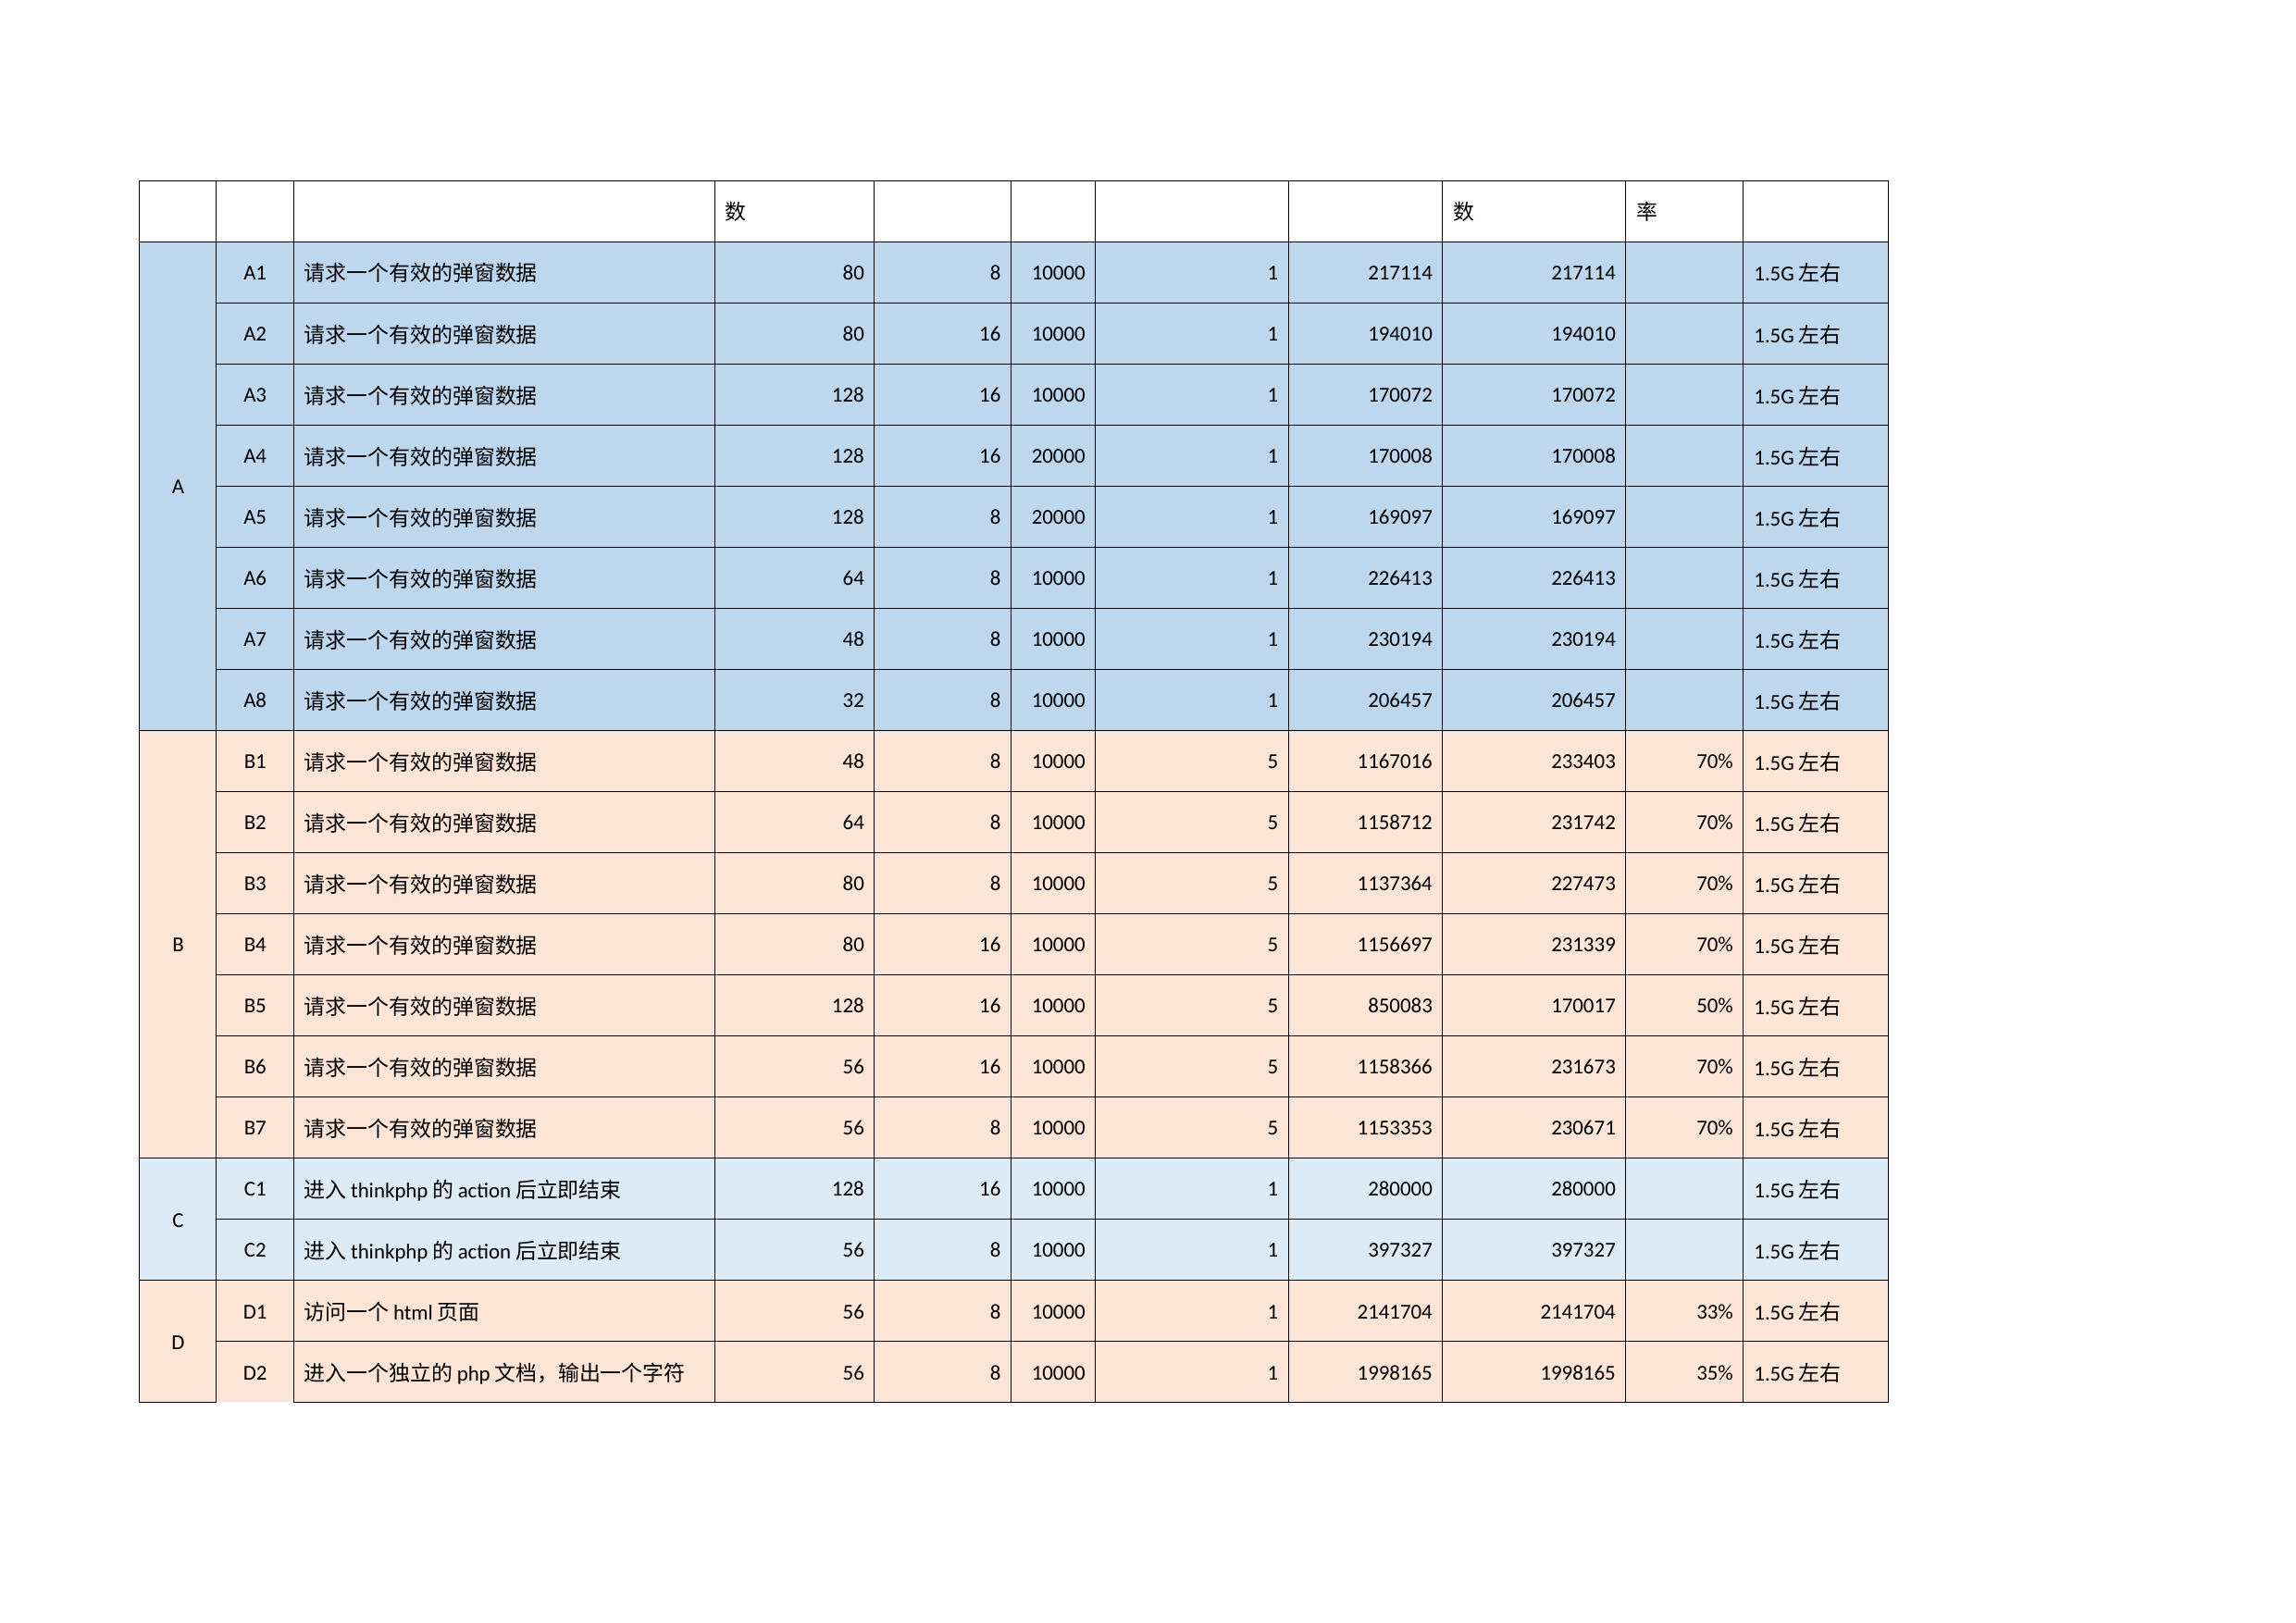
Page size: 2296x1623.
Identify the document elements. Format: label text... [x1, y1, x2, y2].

table_cell 1 [1096, 365, 1288, 425]
table_cell 1.5G左右 [1744, 731, 1888, 791]
table_cell 8 [875, 1281, 1011, 1341]
table_cell [1626, 426, 1743, 486]
table_cell 请求一个有效的弹窗数据 [294, 609, 714, 669]
table_cell 80 [715, 914, 874, 974]
table_cell 1 [1096, 548, 1288, 608]
table_cell A [140, 242, 216, 730]
table_cell 标记 [217, 181, 293, 242]
table_cell 请求一个有效的弹窗数据 [294, 914, 714, 974]
table_cell 8 [875, 1097, 1011, 1158]
table_cell [1626, 487, 1743, 547]
table_cell 请求一个有效的弹窗数据 [294, 853, 714, 913]
table_cell B7 [217, 1097, 293, 1158]
table_cell B6 [217, 1036, 293, 1096]
table_cell 10000 [1011, 365, 1095, 425]
table_cell 8 [875, 1220, 1011, 1280]
table_cell 64 [715, 548, 874, 608]
table_cell 1 [1096, 1342, 1288, 1402]
table_cell 48 [715, 609, 874, 669]
table_cell 10000 [1011, 1342, 1095, 1402]
table_cell 1158366 [1289, 1036, 1442, 1096]
table_cell 170008 [1289, 426, 1442, 486]
table_cell 5 [1096, 792, 1288, 852]
table_cell 5 [1096, 1097, 1288, 1158]
table_cell [1626, 242, 1743, 303]
table_cell 10000 [1011, 1158, 1095, 1219]
table_cell 206457 [1289, 670, 1442, 730]
table_cell 1.5G左右 [1744, 242, 1888, 303]
table_cell B1 [217, 731, 293, 791]
table_cell 1153353 [1289, 1097, 1442, 1158]
table_cell 1156697 [1289, 914, 1442, 974]
table_cell 请求一个有效的弹窗数据 [294, 792, 714, 852]
table_cell 231742 [1443, 792, 1625, 852]
table_cell 1 [1096, 609, 1288, 669]
table_cell [1626, 548, 1743, 608]
table_cell 进入thinkphp的action后立即结束 [294, 1220, 714, 1280]
table_cell [1626, 304, 1743, 364]
table_cell 70% [1626, 914, 1743, 974]
table_cell 请求一个有效的弹窗数据 [294, 426, 714, 486]
table_cell 16 [875, 365, 1011, 425]
table_cell 5 [1096, 731, 1288, 791]
table_cell C2 [217, 1220, 293, 1280]
table_cell 请求一个有效的弹窗数据 [294, 487, 714, 547]
table_cell 10000 [1011, 731, 1095, 791]
table_cell cpu使用率 [1626, 181, 1743, 242]
table_cell 1 [1096, 1281, 1288, 1341]
table_cell B5 [217, 975, 293, 1035]
table_cell 397327 [1443, 1220, 1625, 1280]
table_cell 8 [875, 792, 1011, 852]
table_cell A3 [217, 365, 293, 425]
table_cell 1.5G左右 [1744, 914, 1888, 974]
table_cell 进入一个独立的php文档，输出一个字符 [294, 1342, 714, 1402]
table_cell 16 [875, 1036, 1011, 1096]
table_cell 8 [875, 609, 1011, 669]
table_cell 8 [875, 670, 1011, 730]
table_cell 1137364 [1289, 853, 1442, 913]
table_cell 231339 [1443, 914, 1625, 974]
table_cell 请求一个有效的弹窗数据 [294, 1036, 714, 1096]
table_cell 10000 [1011, 853, 1095, 913]
table_cell B3 [217, 853, 293, 913]
table_cell 8 [875, 1342, 1011, 1402]
table_cell 20000 [1011, 487, 1095, 547]
table_cell 206457 [1443, 670, 1625, 730]
table_cell 8 [875, 548, 1011, 608]
table_cell 1998165 [1289, 1342, 1442, 1402]
table_cell 16 [875, 1158, 1011, 1219]
table_cell B4 [217, 914, 293, 974]
table_cell 169097 [1443, 487, 1625, 547]
table_cell 请求一个有效的弹窗数据 [294, 731, 714, 791]
table_cell 1167016 [1289, 731, 1442, 791]
table_cell 1 [1096, 1220, 1288, 1280]
table_cell 70% [1626, 1036, 1743, 1096]
table_cell 1.5G左右 [1744, 365, 1888, 425]
table_cell 内存使用量 [1744, 181, 1888, 242]
table_cell 1.5G左右 [1744, 1220, 1888, 1280]
table_cell 10000 [1011, 242, 1095, 303]
table_cell 227473 [1443, 853, 1625, 913]
table_cell 50% [1626, 975, 1743, 1035]
table_cell 请求一个有效的弹窗数据 [294, 304, 714, 364]
table_cell 1158712 [1289, 792, 1442, 852]
table_cell 226413 [1443, 548, 1625, 608]
table_cell 70% [1626, 853, 1743, 913]
table_cell 56 [715, 1097, 874, 1158]
table_cell 80 [715, 242, 874, 303]
table_cell 56 [715, 1281, 874, 1341]
table_cell D2 [217, 1342, 293, 1402]
table_cell 194010 [1289, 304, 1442, 364]
table_cell [1626, 1158, 1743, 1219]
table_cell 16 [875, 304, 1011, 364]
table_cell 56 [715, 1036, 874, 1096]
table_cell 1 [1096, 487, 1288, 547]
table_cell 280000 [1289, 1158, 1442, 1219]
table_cell 231673 [1443, 1036, 1625, 1096]
table_cell 8 [875, 242, 1011, 303]
table_cell 64 [715, 792, 874, 852]
table_cell 10000 [1011, 609, 1095, 669]
table_cell 并发数 [1011, 181, 1095, 242]
table_cell 5 [1096, 853, 1288, 913]
table_cell 8 [875, 853, 1011, 913]
table_cell 1.5G左右 [1744, 548, 1888, 608]
table_cell 280000 [1443, 1158, 1625, 1219]
table_cell 56 [715, 1220, 874, 1280]
table_cell A5 [217, 487, 293, 547]
table_cell 70% [1626, 792, 1743, 852]
table_cell 访问一个html页面 [294, 1281, 714, 1341]
table_cell B2 [217, 792, 293, 852]
table_cell 分组 [140, 181, 216, 242]
table_cell A7 [217, 609, 293, 669]
table_cell 1.5G左右 [1744, 853, 1888, 913]
table_cell 10000 [1011, 975, 1095, 1035]
table_cell 128 [715, 1158, 874, 1219]
table_cell 1 [1096, 1158, 1288, 1219]
table_cell A1 [217, 242, 293, 303]
table_cell 20000 [1011, 426, 1095, 486]
table_cell 持续时间(分钟) [1096, 181, 1288, 242]
table_cell 16 [875, 975, 1011, 1035]
table_cell 5 [1096, 1036, 1288, 1096]
table_cell 1.5G左右 [1744, 792, 1888, 852]
table_cell 逻辑 [294, 181, 714, 242]
table_cell [1626, 609, 1743, 669]
table_cell 16 [875, 914, 1011, 974]
table_cell 32 [715, 670, 874, 730]
table_cell 1.5G左右 [1744, 1036, 1888, 1096]
table_cell 1.5G左右 [1744, 1158, 1888, 1219]
table_cell 请求一个有效的弹窗数据 [294, 1097, 714, 1158]
table_cell 128 [715, 487, 874, 547]
table_cell 10000 [1011, 304, 1095, 364]
table_cell 80 [715, 304, 874, 364]
table_cell 10000 [1011, 1036, 1095, 1096]
table_cell 230671 [1443, 1097, 1625, 1158]
table_cell 80 [715, 853, 874, 913]
table_cell 70% [1626, 1097, 1743, 1158]
table_cell 217114 [1443, 242, 1625, 303]
table_cell 230194 [1443, 609, 1625, 669]
table_cell 10000 [1011, 914, 1095, 974]
table_cell A2 [217, 304, 293, 364]
table_cell 217114 [1289, 242, 1442, 303]
table_cell 170072 [1289, 365, 1442, 425]
table_cell 226413 [1289, 548, 1442, 608]
table_cell nginx进程数 [875, 181, 1011, 242]
table_cell D1 [217, 1281, 293, 1341]
table_cell 10000 [1011, 1281, 1095, 1341]
table_cell [1626, 1220, 1743, 1280]
table_cell 进入thinkphp的action后立即结束 [294, 1158, 714, 1219]
table_cell 1.5G左右 [1744, 487, 1888, 547]
table_cell 1.5G左右 [1744, 975, 1888, 1035]
table_cell 1.5G左右 [1744, 609, 1888, 669]
table_cell 成功返回数 [1289, 181, 1442, 242]
table_cell 8 [875, 731, 1011, 791]
table_cell 10000 [1011, 1097, 1095, 1158]
table_cell 2141704 [1289, 1281, 1442, 1341]
table_cell 请求一个有效的弹窗数据 [294, 670, 714, 730]
table_cell 请求一个有效的弹窗数据 [294, 548, 714, 608]
table_cell 每分钟成功返回数 [1443, 181, 1625, 242]
table_cell 1.5G左右 [1744, 304, 1888, 364]
table_cell 70% [1626, 731, 1743, 791]
table_cell 10000 [1011, 1220, 1095, 1280]
table_cell B [140, 731, 216, 1158]
table_cell 8 [875, 487, 1011, 547]
table_cell 1 [1096, 426, 1288, 486]
table_cell [1626, 365, 1743, 425]
table_cell C1 [217, 1158, 293, 1219]
table_cell 128 [715, 426, 874, 486]
table_cell 1.5G左右 [1744, 1097, 1888, 1158]
table_cell 230194 [1289, 609, 1442, 669]
table_cell 请求一个有效的弹窗数据 [294, 365, 714, 425]
table_cell 1.5G左右 [1744, 1281, 1888, 1341]
table_cell D [140, 1281, 216, 1402]
table_cell 169097 [1289, 487, 1442, 547]
table_cell A4 [217, 426, 293, 486]
table_cell 1998165 [1443, 1342, 1625, 1402]
table_cell 397327 [1289, 1220, 1442, 1280]
table_cell 1.5G左右 [1744, 670, 1888, 730]
table_cell 10000 [1011, 792, 1095, 852]
table_cell 10000 [1011, 670, 1095, 730]
table_cell 48 [715, 731, 874, 791]
table_cell php-fpm进程数 [715, 181, 874, 242]
table_cell 1 [1096, 670, 1288, 730]
table_cell 33% [1626, 1281, 1743, 1341]
table_cell A6 [217, 548, 293, 608]
table_cell 1 [1096, 304, 1288, 364]
table_cell [1626, 670, 1743, 730]
table_cell 170008 [1443, 426, 1625, 486]
table_cell 128 [715, 365, 874, 425]
table_cell 16 [875, 426, 1011, 486]
table_cell 233403 [1443, 731, 1625, 791]
table_cell 1 [1096, 242, 1288, 303]
table_cell 35% [1626, 1342, 1743, 1402]
table_cell 170017 [1443, 975, 1625, 1035]
table_cell 1.5G左右 [1744, 426, 1888, 486]
table_cell 56 [715, 1342, 874, 1402]
table_cell 10000 [1011, 548, 1095, 608]
table_cell 请求一个有效的弹窗数据 [294, 242, 714, 303]
table_cell 5 [1096, 914, 1288, 974]
table_cell C [140, 1158, 216, 1280]
table_cell 2141704 [1443, 1281, 1625, 1341]
table_cell 170072 [1443, 365, 1625, 425]
table_cell 请求一个有效的弹窗数据 [294, 975, 714, 1035]
table_cell 5 [1096, 975, 1288, 1035]
table_cell 1.5G左右 [1744, 1342, 1888, 1402]
table_cell 128 [715, 975, 874, 1035]
table_cell 850083 [1289, 975, 1442, 1035]
table_cell 194010 [1443, 304, 1625, 364]
table_cell A8 [217, 670, 293, 730]
